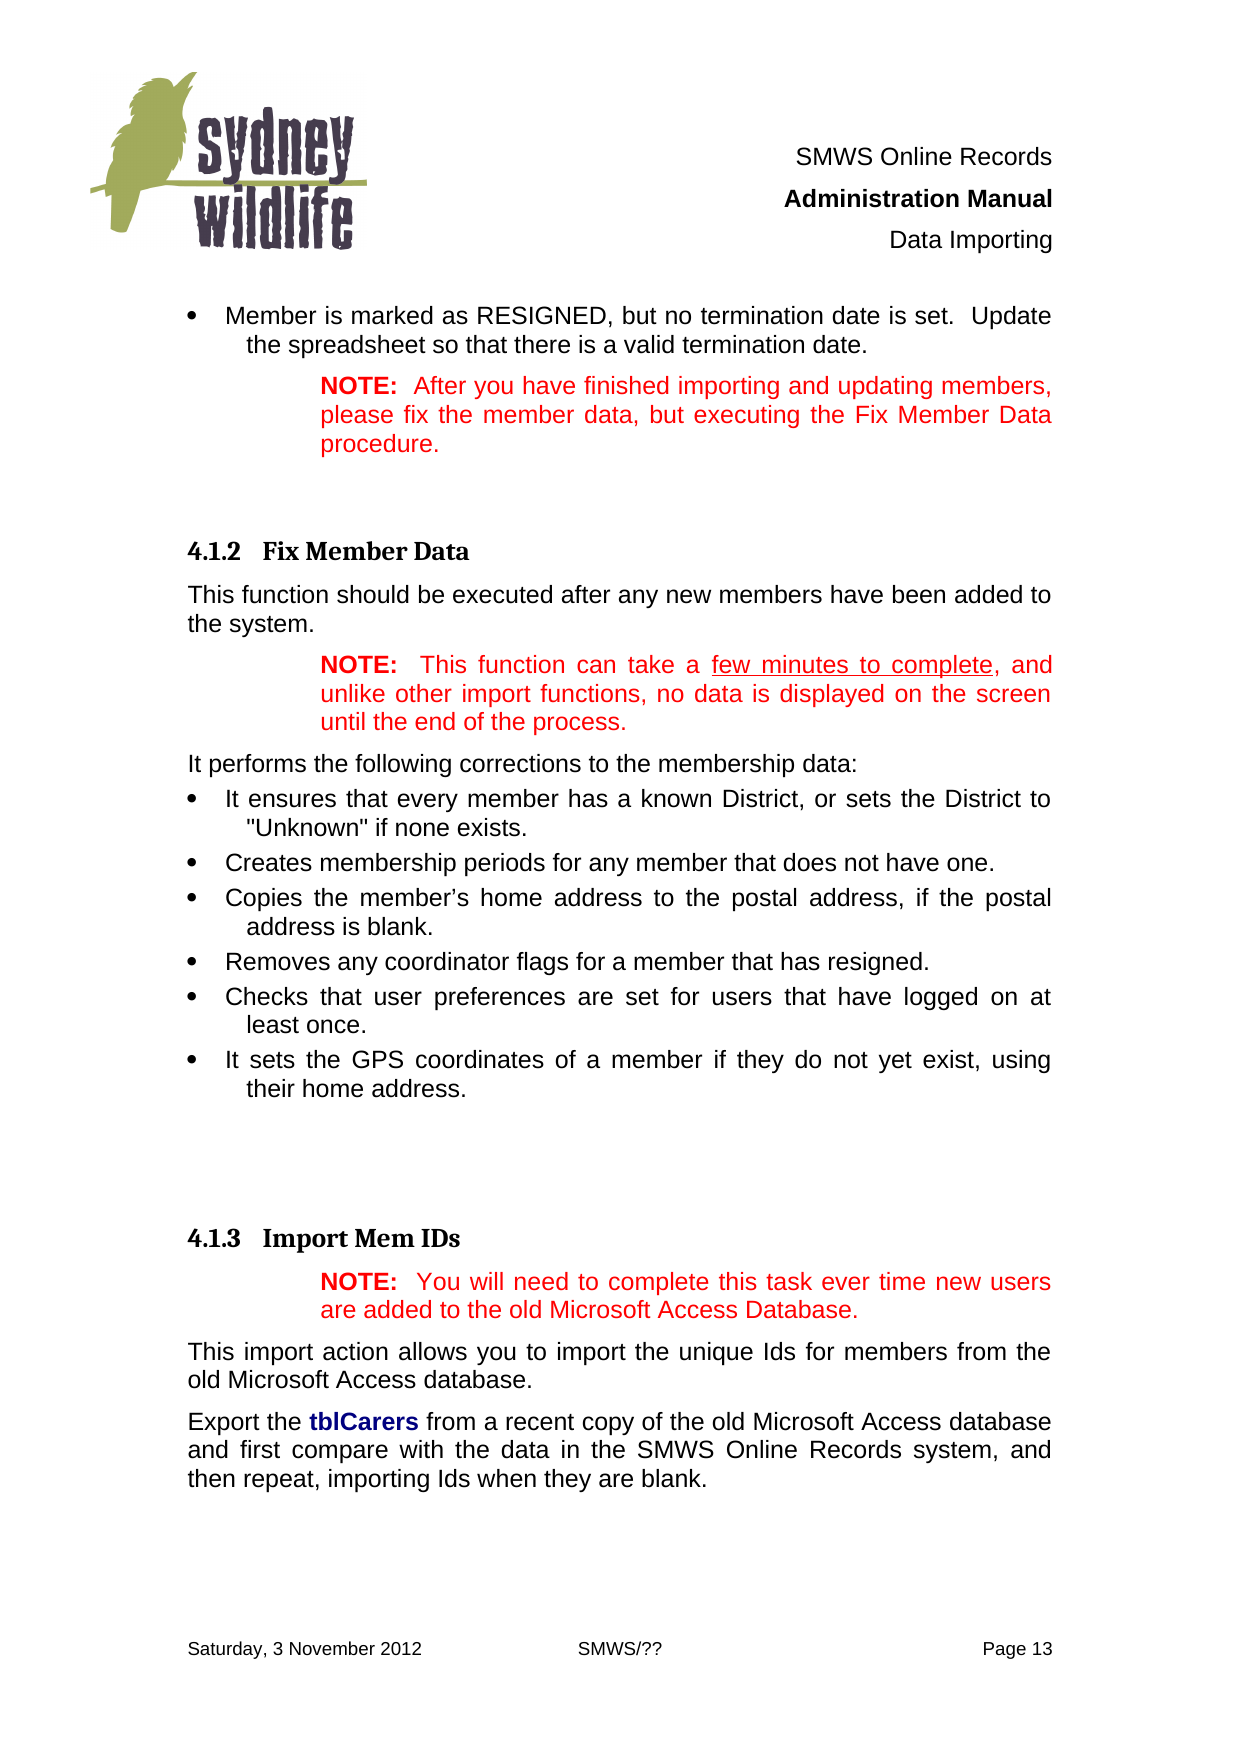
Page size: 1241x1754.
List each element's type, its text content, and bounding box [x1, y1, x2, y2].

subtitle Import Mem IDs [187, 1223, 1053, 1254]
text NOTE: After you have finished importing and updating members, please fix the member data, but executing the Fix Member Data procedure. [320, 371, 1053, 457]
text NOTE: You will need to complete this task ever time new users are added to the old Microsoft Access Database. [320, 1267, 1053, 1324]
list Member is marked as RESIGNED, but no termination date is set. Update the spreadsheet so that there is a valid termination date. [187, 301, 1053, 359]
picture [90, 72, 367, 250]
text NOTE: This function can take a few minutes to complete, and unlike other import functions, no data is displayed on the screen until the end of the process. [320, 650, 1053, 736]
text Export the tblCarers from a recent copy of the old Microsoft Access database and first compare with the data in the SMWS Online Records system, and then repeat, importing Ids when they are blank. [187, 1407, 1053, 1493]
text It performs the following corrections to the membership data: [187, 749, 1053, 777]
list Checks that user preferences are set for users that have logged on at least once. [187, 982, 1053, 1039]
list Removes any coordinator flags for a member that has resigned. [187, 946, 1053, 975]
text This import action allows you to import the unique Ids for members from the old Microsoft Access database. [187, 1337, 1053, 1394]
text This function should be executed after any new members have been added to the system. [187, 580, 1053, 637]
subtitle Fix Member Data [187, 536, 1053, 567]
list It ensures that every member has a known District, or sets the District to "Unknown" if none exists. [187, 784, 1053, 841]
list Creates membership periods for any member that does not have one. [187, 847, 1053, 876]
list Copies the member’s home address to the postal address, if the postal address is blank. [187, 883, 1053, 940]
list It sets the GPS coordinates of a member if they do not yet exist, using their home address. [187, 1045, 1053, 1103]
